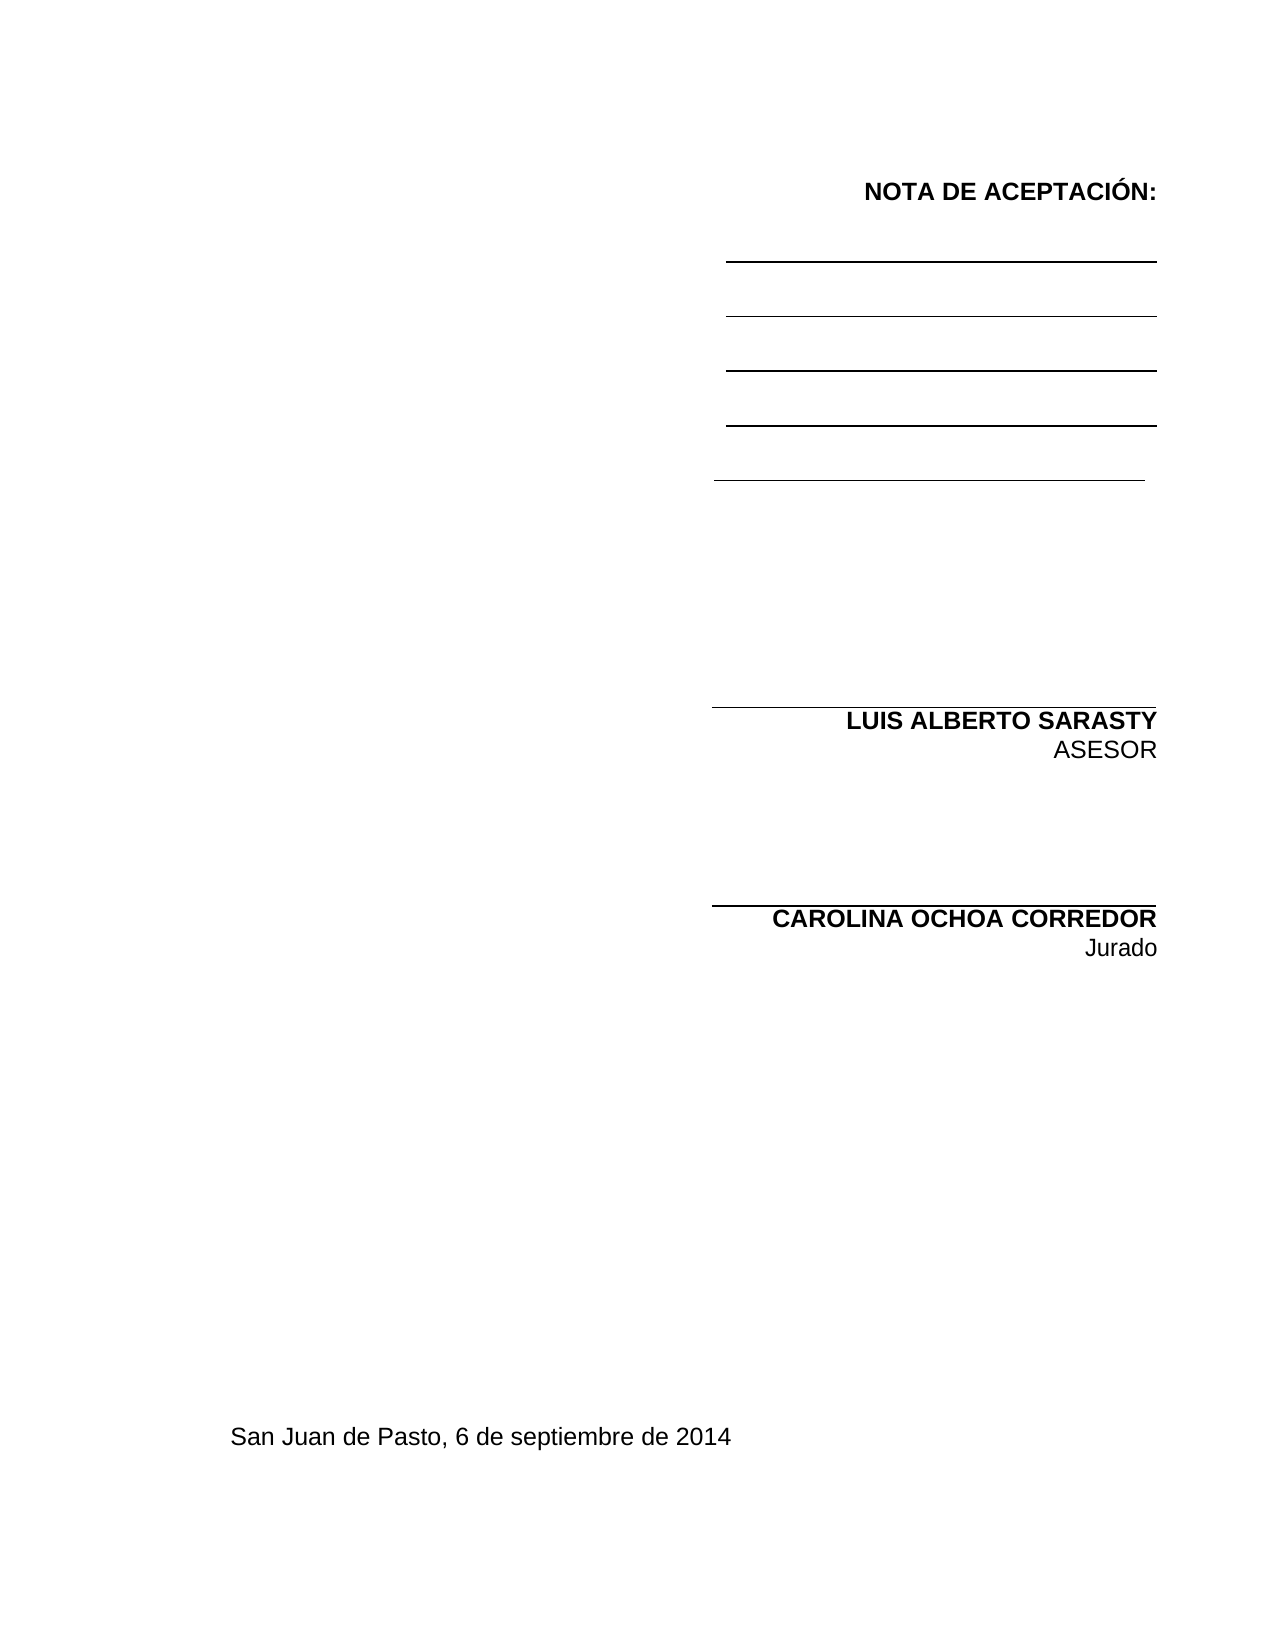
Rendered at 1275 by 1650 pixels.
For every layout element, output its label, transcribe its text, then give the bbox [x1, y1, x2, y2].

text LUIS ALBERTO SARASTY [179, 703, 1157, 734]
text ASESOR [179, 734, 1157, 763]
text San Juan de Pasto, 6 de septiembre de 2014 [230, 1422, 1169, 1450]
text CAROLINA OCHOA CORREDOR [772, 901, 1169, 933]
text Jurado [179, 933, 1157, 961]
text NOTA DE ACEPTACIÓN: [179, 177, 1157, 206]
